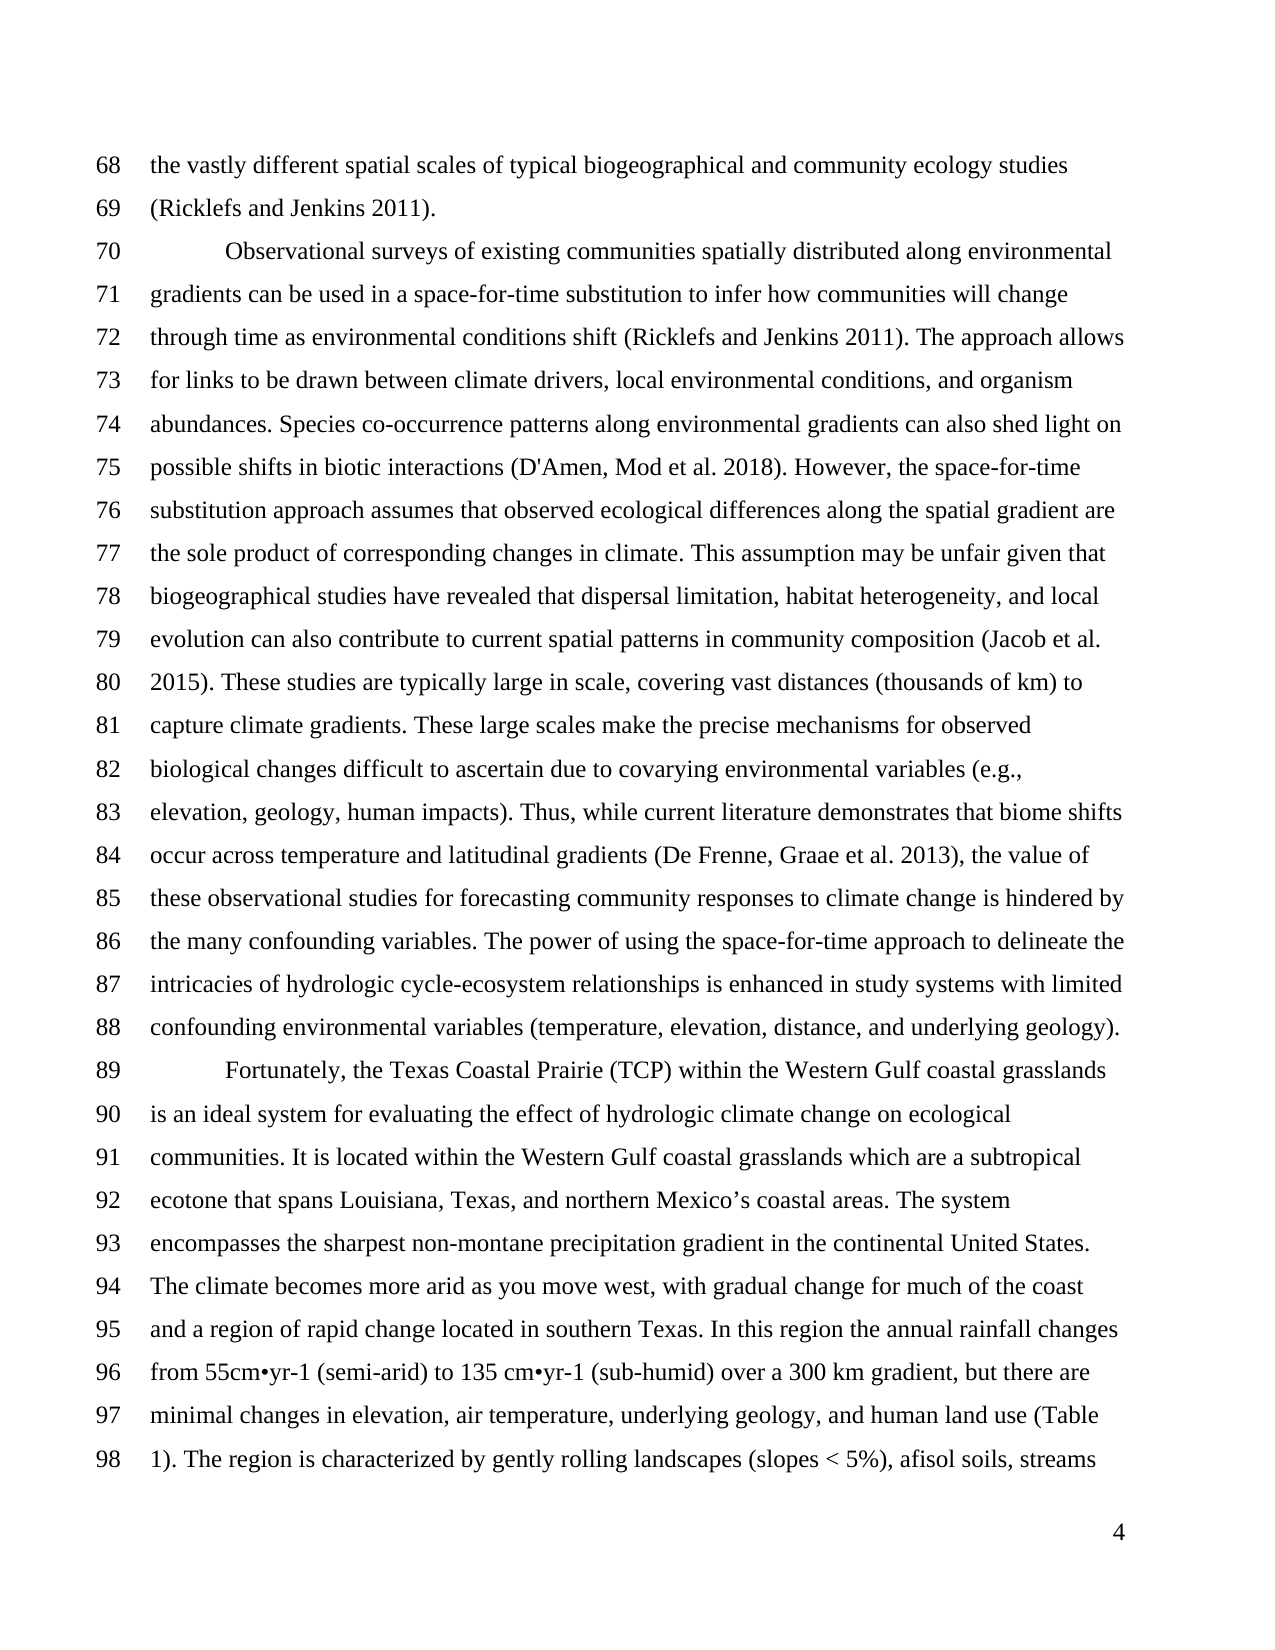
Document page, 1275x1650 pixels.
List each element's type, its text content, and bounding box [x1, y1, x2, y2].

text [150, 1056, 1125, 1472]
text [150, 150, 1125, 222]
text Observational surveys of existing communities spatially distributed along environmental gradients can be used in a space-for-time substitution to infer how communities will change through time as environmental conditions shift (Ricklefs and Jenkins 2011). The approach allows for links to be drawn between climate drivers, local environmental conditions, and organism abundances. Species co-occurrence patterns along environmental gradients can also shed light on possible shifts in biotic interactions (D'Amen, Mod et al. 2018). However, the space-for-time substitution approach assumes that observed ecological differences along the spatial gradient are the sole product of corresponding changes in climate. This assumption may be unfair given that biogeographical studies have revealed that dispersal limitation, habitat heterogeneity, and local evolution can also contribute to current spatial patterns in community composition (Jacob et al. 2015). These studies are typically large in scale, covering vast distances (thousands of km) to capture climate gradients. These large scales make the precise mechanisms for observed biological changes difficult to ascertain due to covarying environmental variables (e.g., elevation, geology, human impacts). Thus, while current literature demonstrates that biome shifts occur across temperature and latitudinal gradients (De Frenne, Graae et al. 2013), the value of these observational studies for forecasting community responses to climate change is hindered by the many confounding variables. The power of using the space-for-time approach to delineate the intricacies of hydrologic cycle-ecosystem relationships is enhanced in study systems with limited confounding environmental variables (temperature, elevation, distance, and underlying geology). [150, 236, 1125, 1041]
